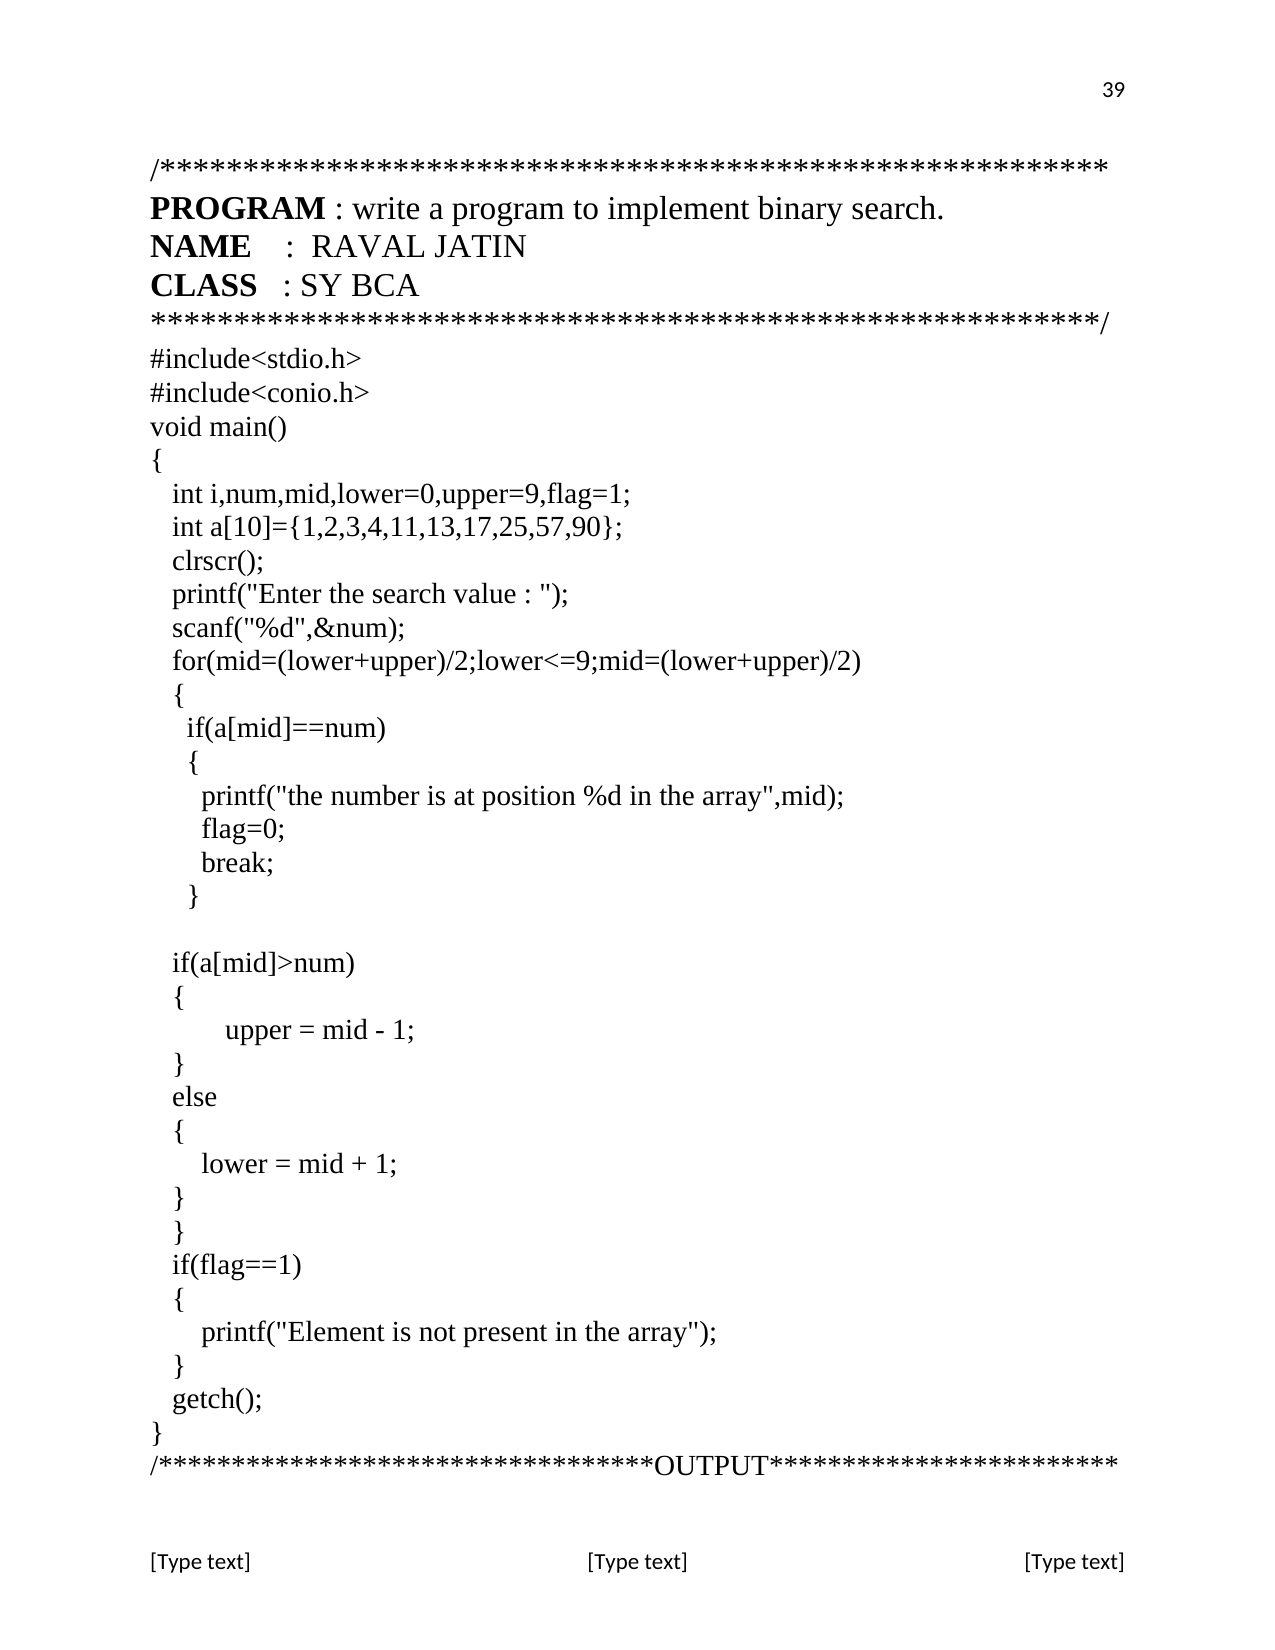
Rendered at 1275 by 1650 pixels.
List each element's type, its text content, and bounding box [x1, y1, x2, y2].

text { [150, 1281, 1125, 1314]
text } [150, 1348, 1125, 1381]
text *********************************************************/ [150, 303, 1125, 342]
text } [150, 1180, 1125, 1214]
text /**********************************OUTPUT************************ [150, 1448, 1125, 1482]
text scanf("%d",&num); [150, 610, 1125, 643]
text { [150, 677, 1125, 711]
text #include<conio.h> [150, 375, 1125, 409]
text } [150, 1415, 1125, 1448]
text int i,num,mid,lower=0,upper=9,flag=1; [150, 476, 1125, 509]
text /********************************************************* [150, 150, 1125, 188]
text printf("the number is at position %d in the array",mid); [150, 778, 1125, 811]
text NAME : RAVAL JATIN [150, 227, 1125, 265]
text { [150, 744, 1125, 778]
text printf("Element is not present in the array"); [150, 1314, 1125, 1348]
text if(a[mid]==num) [150, 711, 1125, 744]
text CLASS : SY BCA [150, 265, 1125, 303]
text upper = mid - 1; [150, 1012, 1125, 1046]
text } [150, 1046, 1125, 1079]
text } [150, 878, 1125, 912]
text getch(); [150, 1381, 1125, 1415]
text int a[10]={1,2,3,4,11,13,17,25,57,90}; [150, 509, 1125, 543]
text { [150, 979, 1125, 1012]
text lower = mid + 1; [150, 1147, 1125, 1180]
text for(mid=(lower+upper)/2;lower<=9;mid=(lower+upper)/2) [150, 643, 1125, 677]
text { [150, 1113, 1125, 1147]
text break; [150, 845, 1125, 878]
text void main() [150, 409, 1125, 442]
text if(flag==1) [150, 1247, 1125, 1281]
text clrscr(); [150, 543, 1125, 576]
text flag=0; [150, 811, 1125, 845]
text } [150, 1214, 1125, 1247]
text { [150, 442, 1125, 476]
text if(a[mid]>num) [150, 945, 1125, 979]
text else [150, 1079, 1125, 1113]
text PROGRAM : write a program to implement binary search. [150, 188, 1125, 227]
text #include<stdio.h> [150, 342, 1125, 375]
text printf("Enter the search value : "); [150, 576, 1125, 610]
